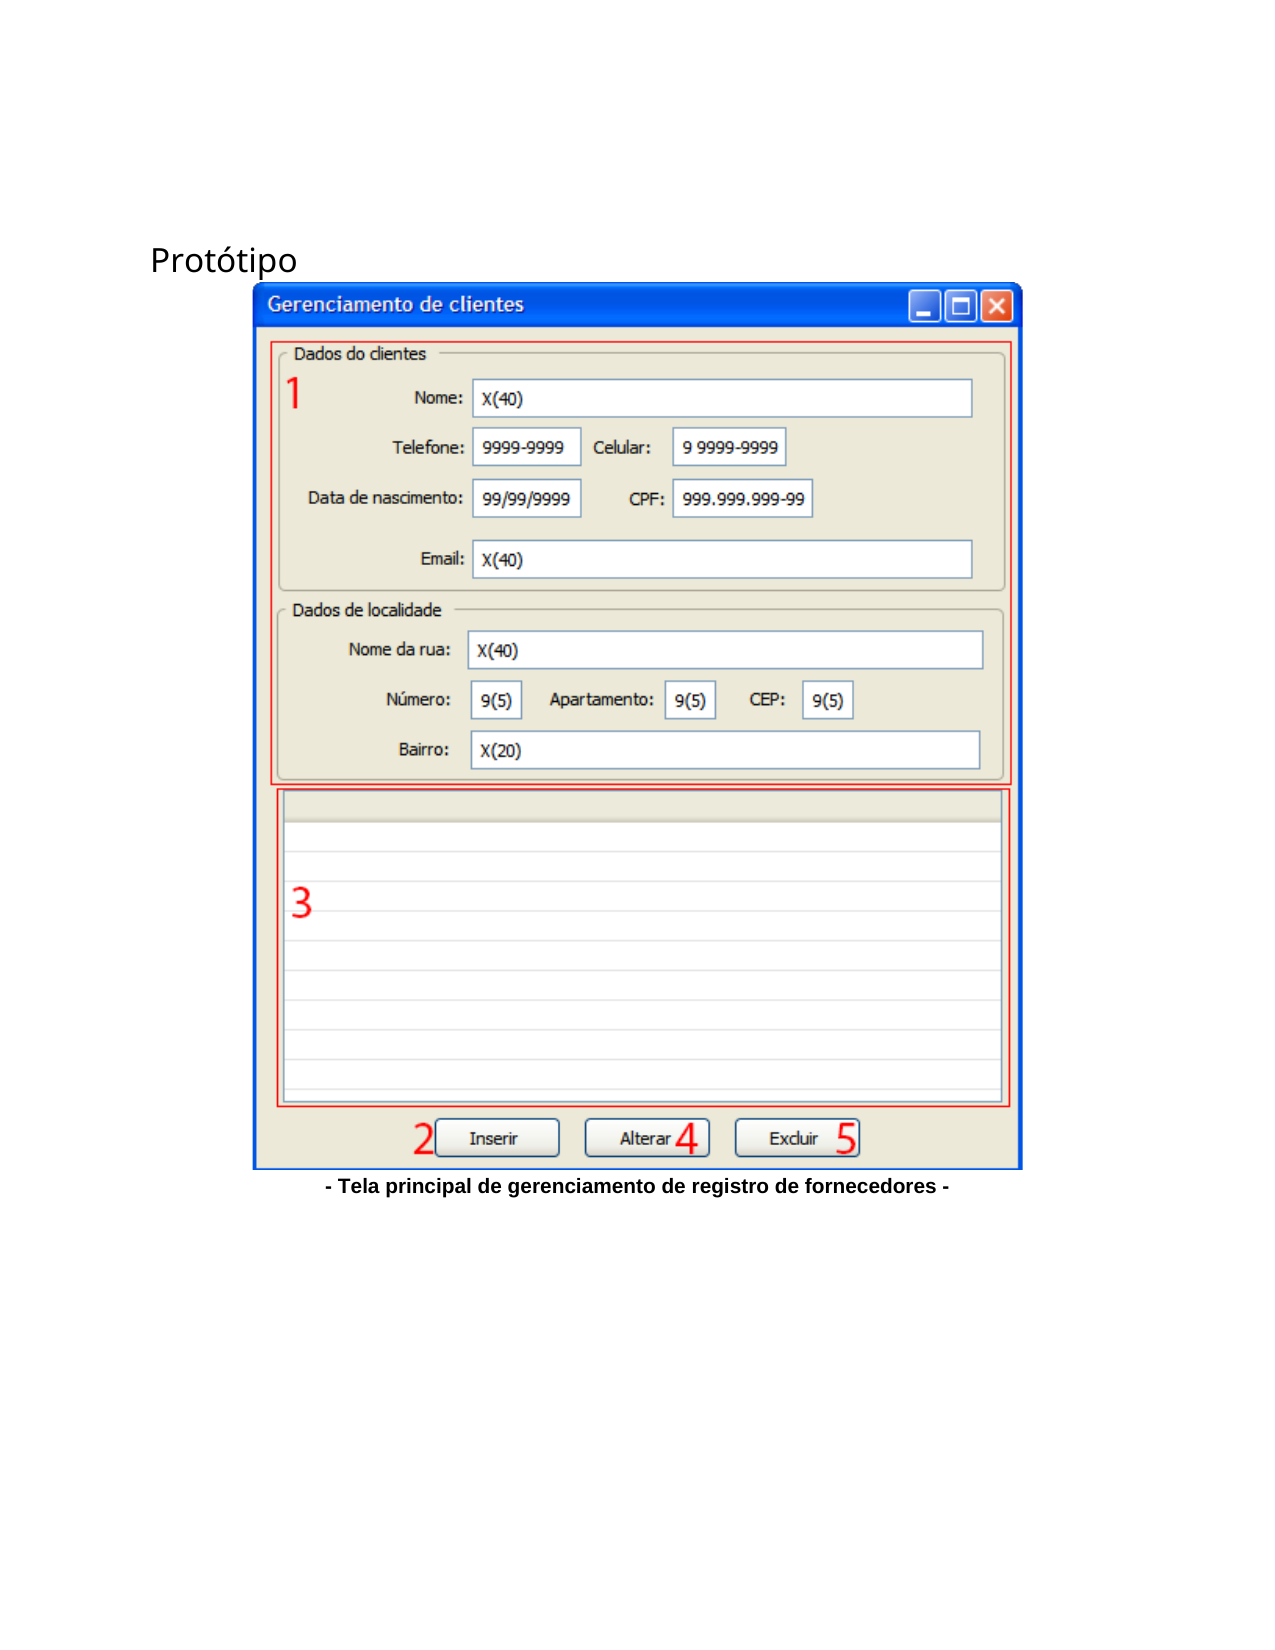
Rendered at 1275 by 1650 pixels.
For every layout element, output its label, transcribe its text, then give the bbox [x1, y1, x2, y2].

picture [252, 282, 1023, 1170]
subtitle Protótipo [150, 237, 1125, 282]
text - Tela principal de gerenciamento de registro de fornecedores - [150, 1174, 1125, 1198]
